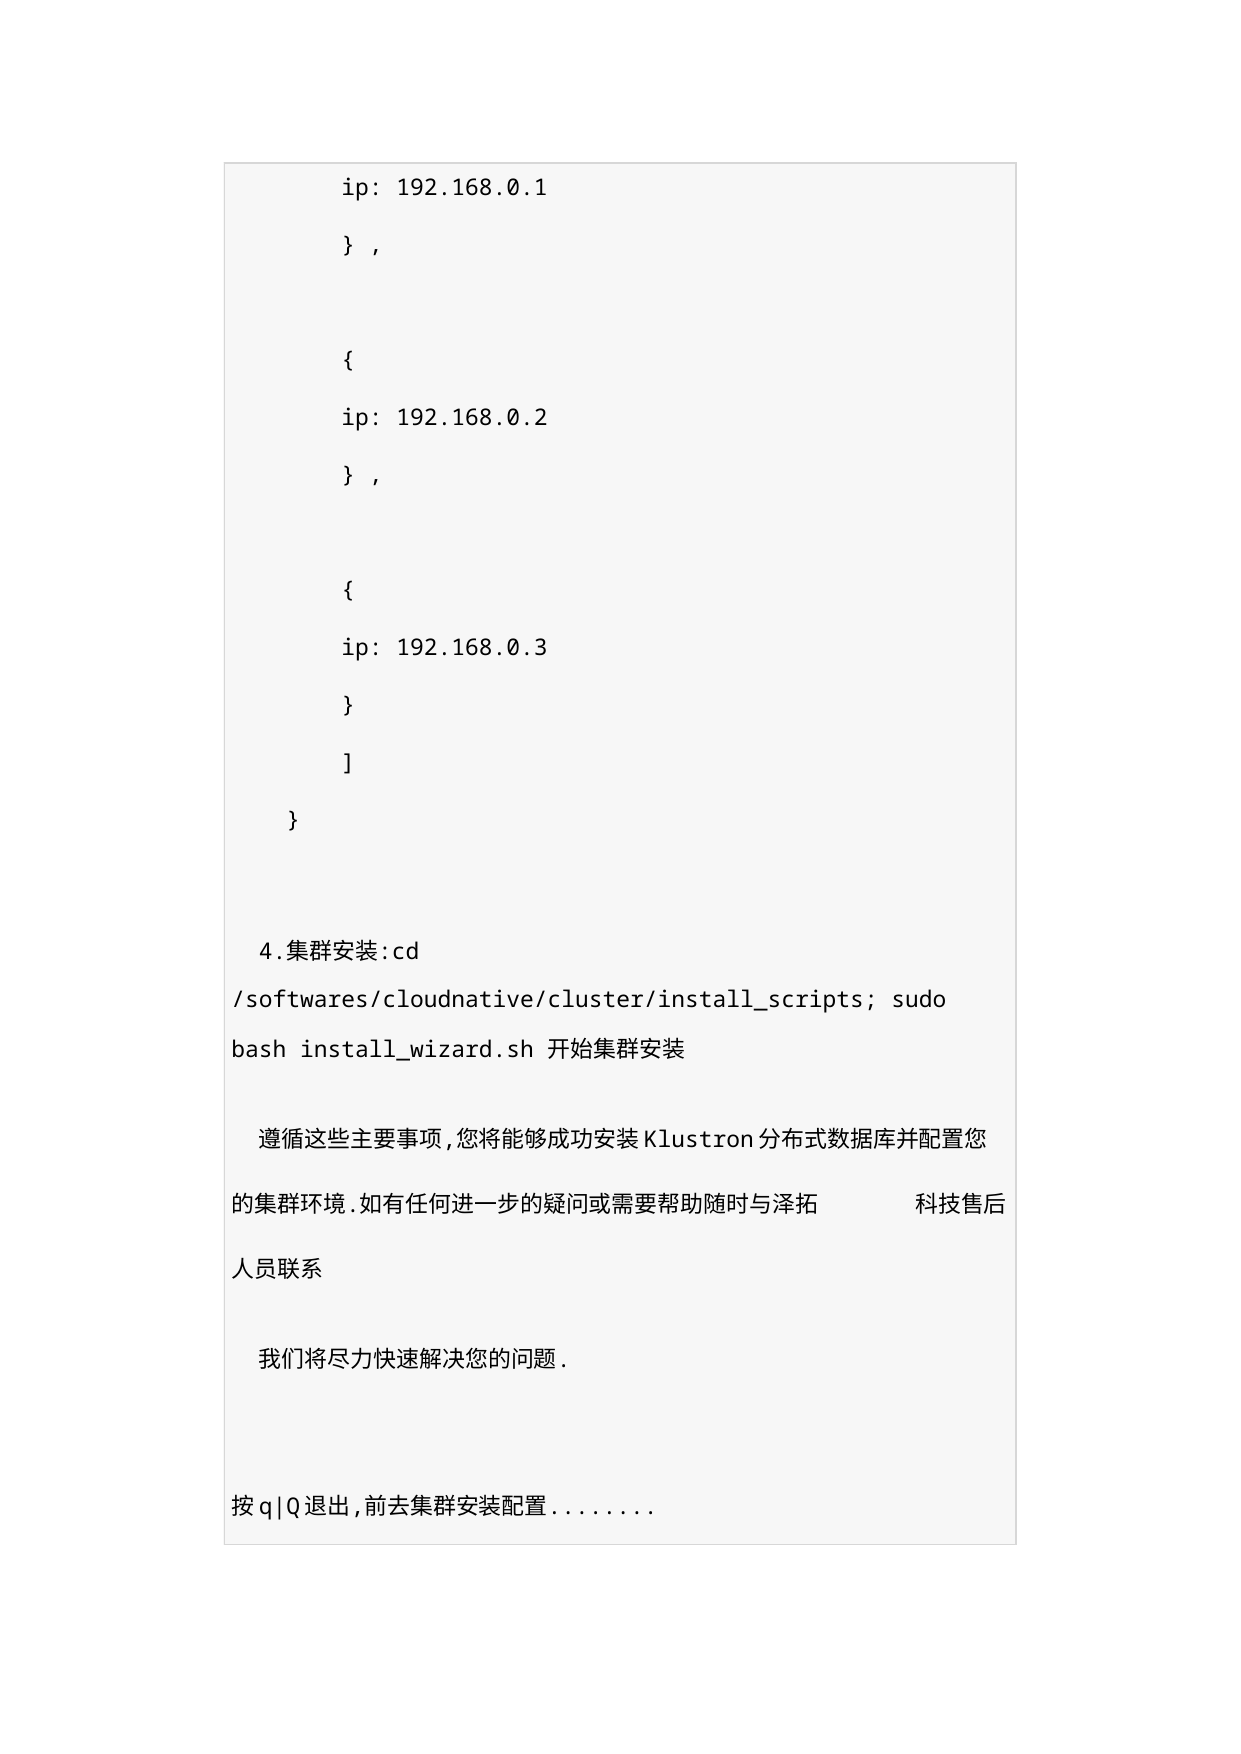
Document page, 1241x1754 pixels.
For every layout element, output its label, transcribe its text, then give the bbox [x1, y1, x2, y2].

text 4.集群安装:cd /softwares/cloudnative/cluster/install_scripts; sudo bash install_wizard.sh 开始集群安装 [225, 909, 1015, 1080]
text ip: 192.168.0.2 [225, 392, 1015, 432]
text ip: 192.168.0.1 [225, 164, 1015, 202]
text } [225, 679, 1015, 720]
text } , [225, 449, 1015, 490]
text 我们将尽力快速解决您的问题. [225, 1317, 1015, 1390]
text } , [225, 219, 1015, 260]
text 按q|Q退出,前去集群安装配置........ [225, 1464, 1015, 1544]
text 遵循这些主要事项,您将能够成功安装Klustron分布式数据库并配置您的集群环境.如有任何进一步的疑问或需要帮助随时与泽拓 科技售后人员联系 [225, 1097, 1015, 1300]
text } [225, 794, 1015, 835]
text ] [225, 737, 1015, 777]
text { [225, 564, 1015, 605]
text ip: 192.168.0.3 [225, 622, 1015, 662]
text { [225, 334, 1015, 375]
